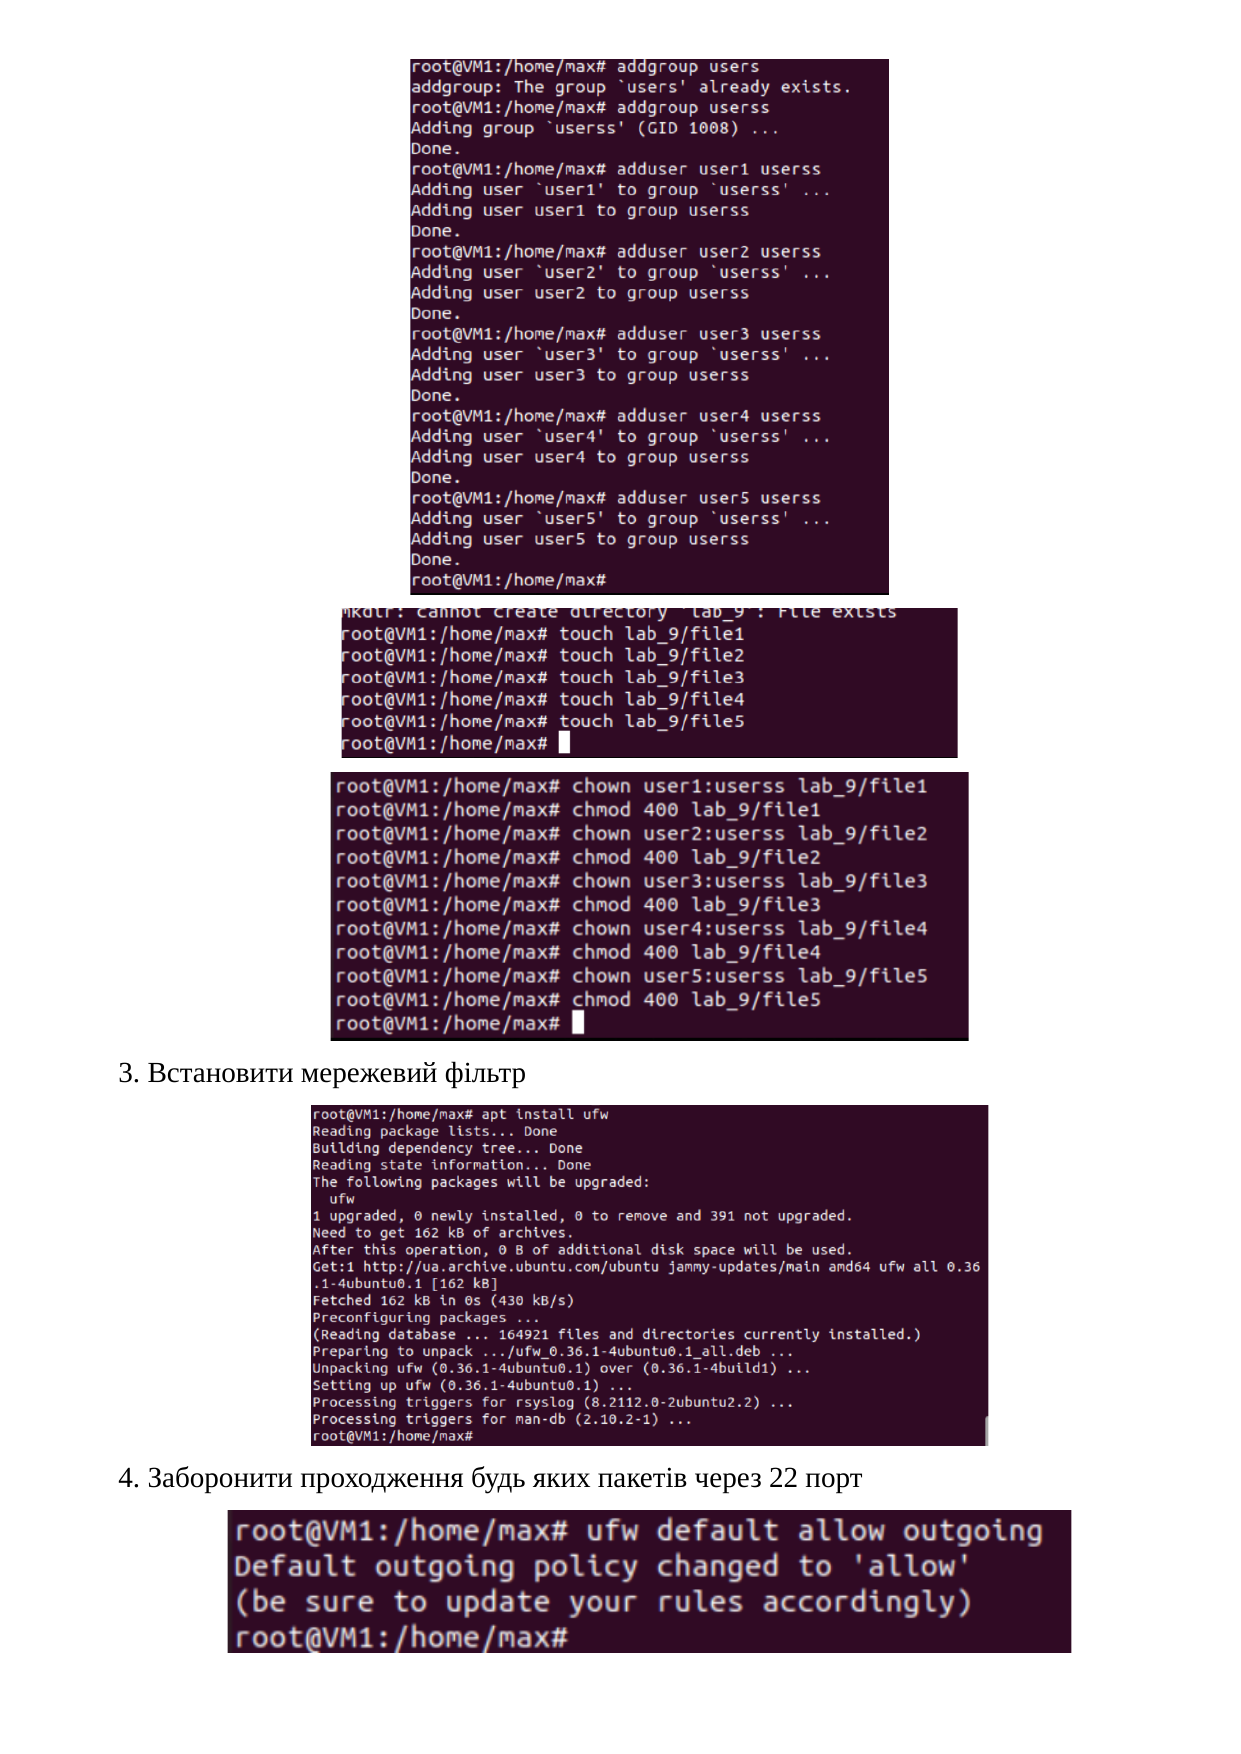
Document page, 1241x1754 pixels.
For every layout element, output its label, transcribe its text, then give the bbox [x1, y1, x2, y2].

picture [330, 772, 969, 1041]
picture [341, 608, 958, 758]
picture [410, 59, 889, 595]
picture [227, 1510, 1072, 1653]
text 3. Встановити мережевий фільтр [118, 1055, 1181, 1089]
picture [311, 1105, 989, 1446]
text 4. Заборонити проходження будь яких пакетів через 22 порт [118, 1460, 1181, 1493]
